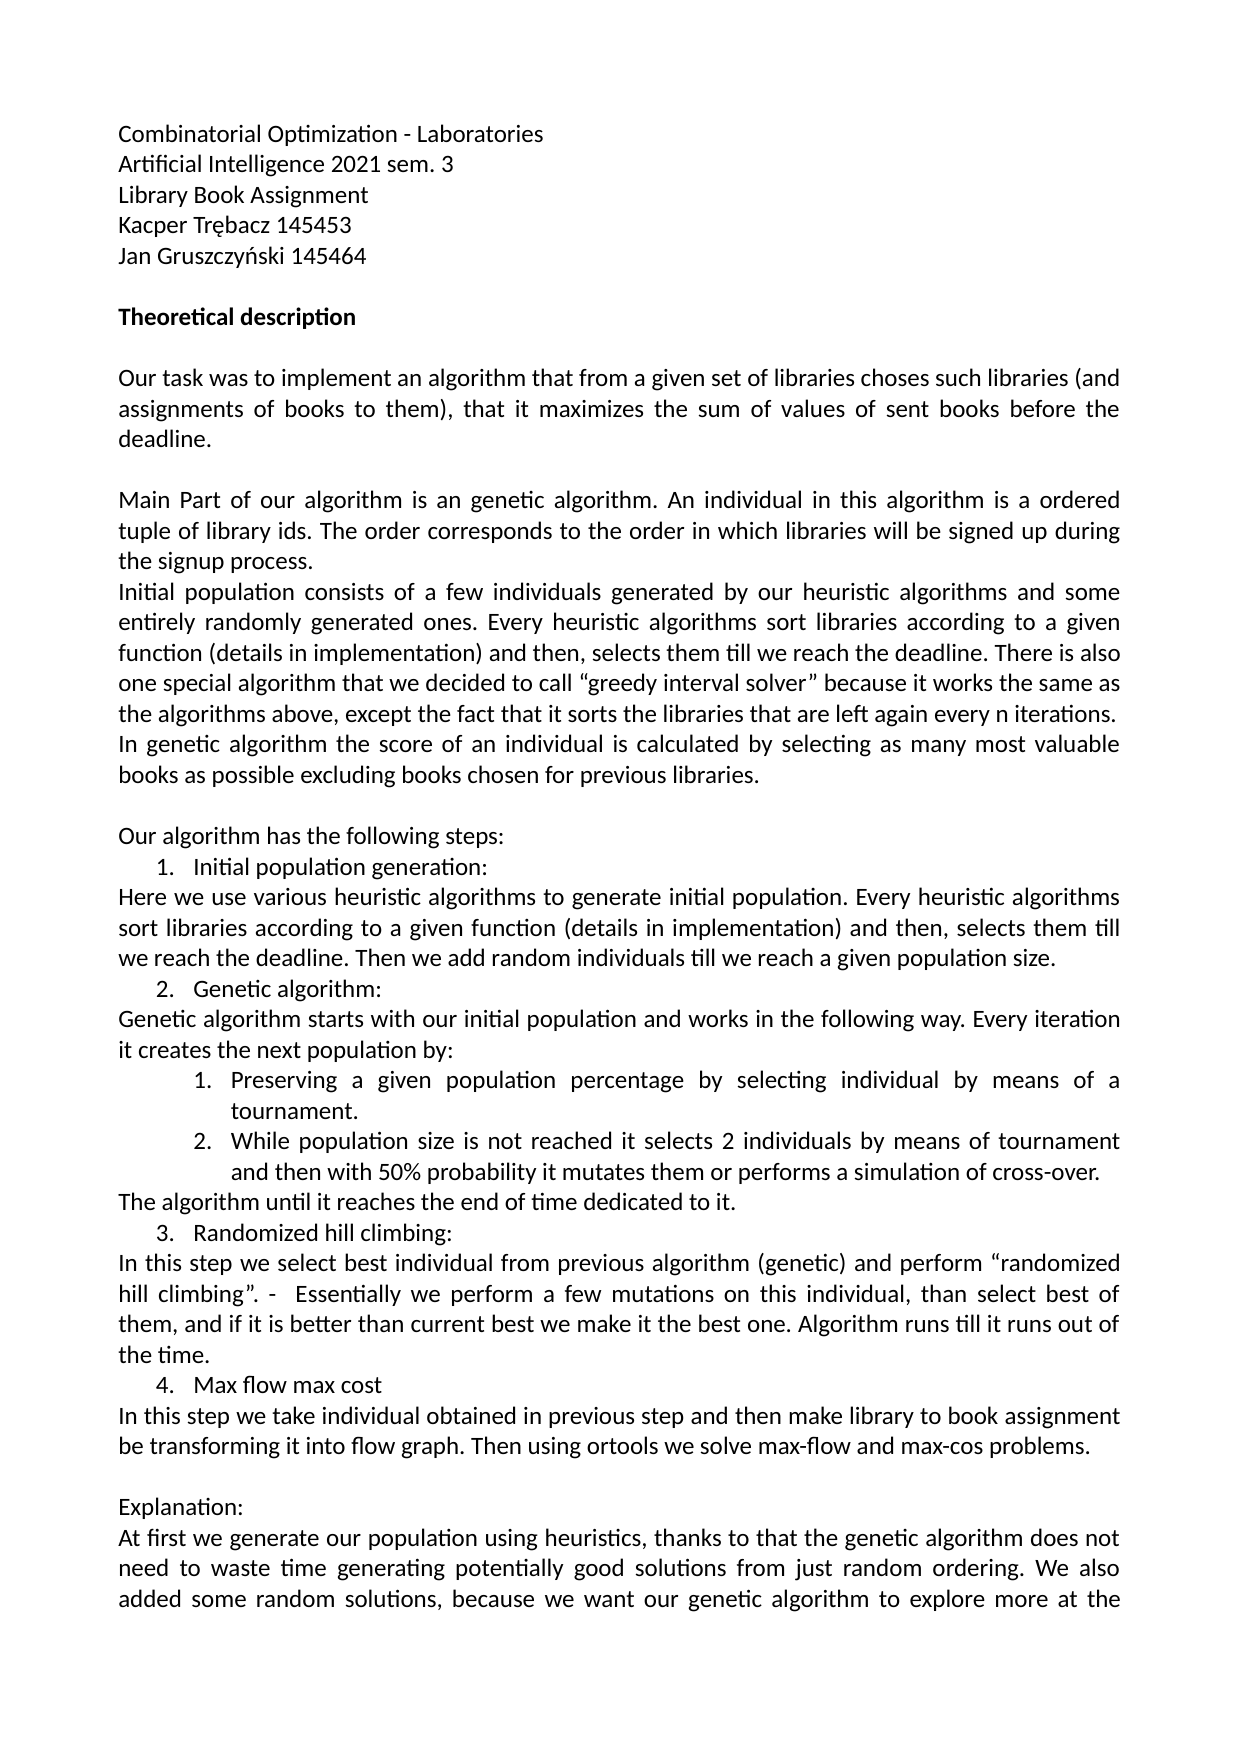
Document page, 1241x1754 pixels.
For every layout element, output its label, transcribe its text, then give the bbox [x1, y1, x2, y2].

text Here we use various heuristic algorithms to generate initial population. Every heuristic algorithms sort libraries according to a given function (details in implementation) and then, selects them till we reach the deadline. Then we add random individuals till we reach a given population size. [118, 881, 1122, 973]
list Max flow max cost [156, 1369, 1122, 1400]
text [118, 1522, 1122, 1614]
list While population size is not reached it selects 2 individuals by means of tournament and then with 50% probability it mutates them or performs a simulation of cross-over. [193, 1125, 1122, 1186]
text Library Book Assignment [118, 179, 1122, 210]
text Initial population consists of a few individuals generated by our heuristic algorithms and some entirely randomly generated ones. Every heuristic algorithms sort libraries according to a given function (details in implementation) and then, selects them till we reach the deadline. There is also one special algorithm that we decided to call “greedy interval solver” because it works the same as the algorithms above, except the fact that it sorts the libraries that are left again every n iterations. [118, 576, 1122, 728]
list Initial population generation: [156, 851, 1122, 881]
text In this step we select best individual from previous algorithm (genetic) and perform “randomized hill climbing”. - Essentially we perform a few mutations on this individual, than select best of them, and if it is better than current best we make it the best one. Algorithm runs till it runs out of the time. [118, 1247, 1122, 1369]
text Our task was to implement an algorithm that from a given set of libraries choses such libraries (and assignments of books to them), that it maximizes the sum of values of sent books before the deadline. [118, 362, 1122, 454]
text Main Part of our algorithm is an genetic algorithm. An individual in this algorithm is a ordered tuple of library ids. The order corresponds to the order in which libraries will be signed up during the signup process. [118, 484, 1122, 576]
list Genetic algorithm: [156, 973, 1122, 1003]
list Preserving a given population percentage by selecting individual by means of a tournament. [193, 1064, 1122, 1125]
text The algorithm until it reaches the end of time dedicated to it. [118, 1186, 1122, 1217]
text Our algorithm has the following steps: [118, 820, 1122, 851]
text Explanation: [118, 1492, 1122, 1522]
list Randomized hill climbing: [156, 1217, 1122, 1247]
text In genetic algorithm the score of an individual is calculated by selecting as many most valuable books as possible excluding books chosen for previous libraries. [118, 728, 1122, 789]
text Combinatorial Optimization - Laboratories [118, 118, 1122, 149]
text Kacper Trębacz 145453 [118, 210, 1122, 240]
text Theoretical description [118, 301, 1122, 332]
text In this step we take individual obtained in previous step and then make library to book assignment be transforming it into flow graph. Then using ortools we solve max-flow and max-cos problems. [118, 1400, 1122, 1461]
text Genetic algorithm starts with our initial population and works in the following way. Every iteration it creates the next population by: [118, 1003, 1122, 1064]
text Artificial Intelligence 2021 sem. 3 [118, 149, 1122, 179]
text Jan Gruszczyński 145464 [118, 240, 1122, 271]
